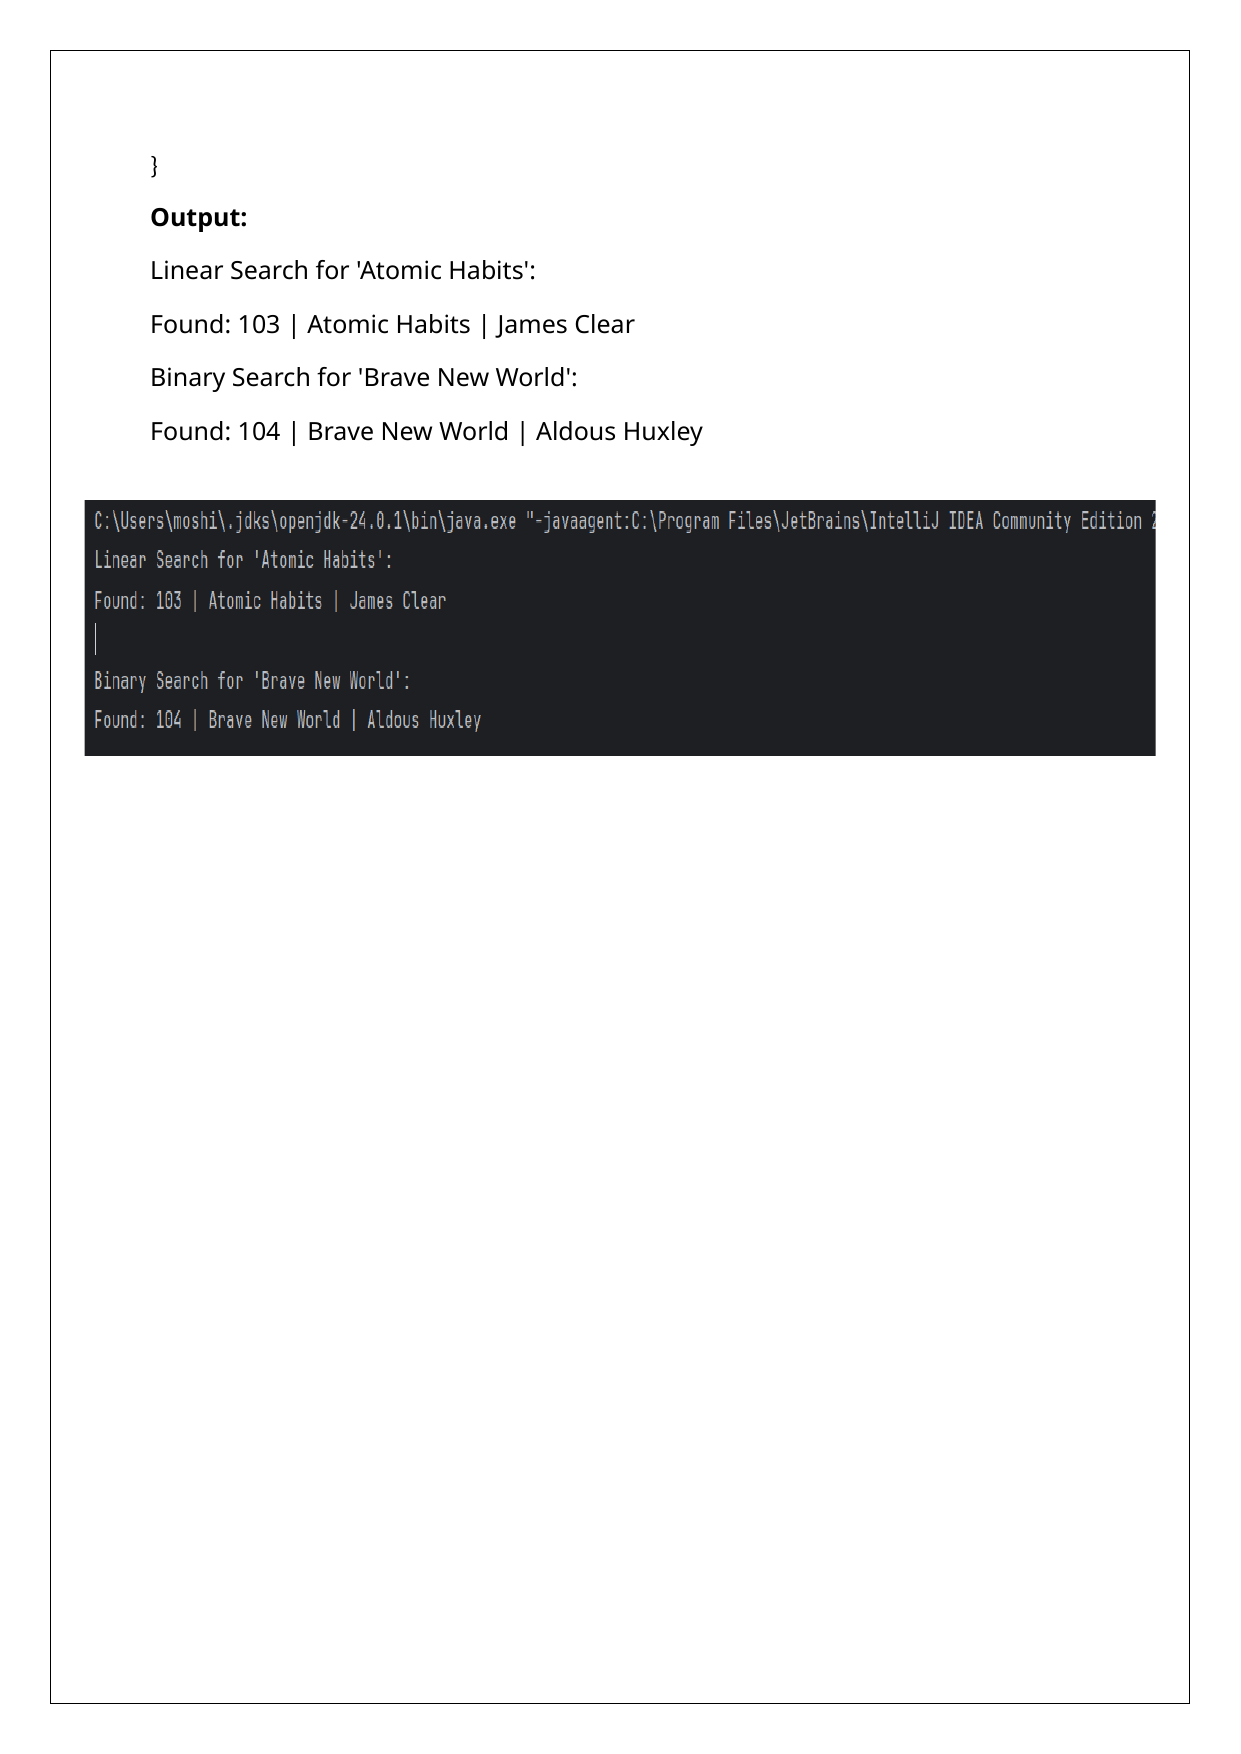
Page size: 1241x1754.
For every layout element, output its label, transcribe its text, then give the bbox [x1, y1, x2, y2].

picture [84, 500, 1156, 756]
text Binary Search for 'Brave New World': [150, 360, 1090, 394]
text Found: 103 | Atomic Habits | James Clear [150, 306, 1090, 341]
text Found: 104 | Brave New World | Aldous Huxley [150, 413, 1090, 447]
text } [150, 150, 1090, 181]
text Linear Search for 'Atomic Habits': [150, 253, 1090, 287]
text Output: [150, 199, 1090, 234]
